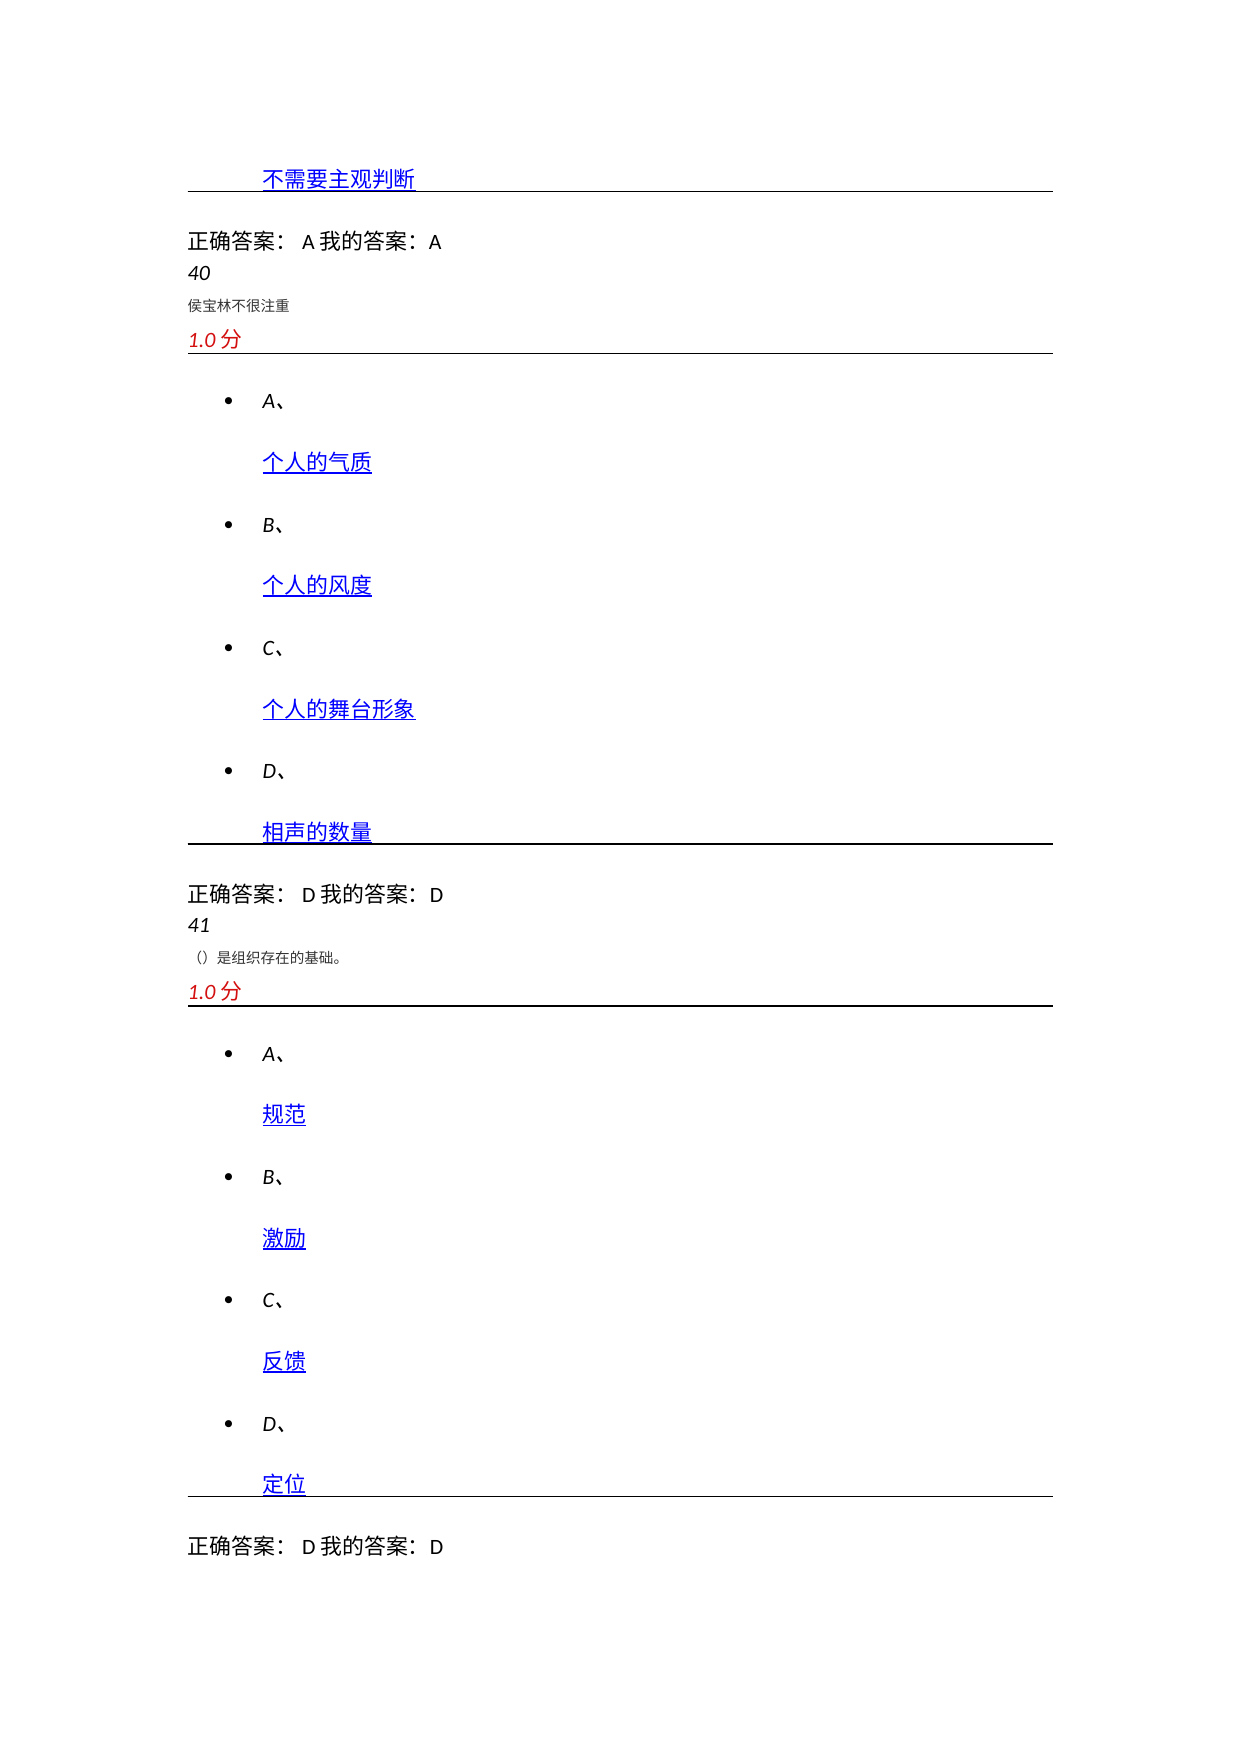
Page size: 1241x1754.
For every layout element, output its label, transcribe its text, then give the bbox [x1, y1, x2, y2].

text 正确答案： A 我的答案：A [187, 224, 1053, 256]
text 1.0 分 [187, 974, 1053, 1006]
list D、 [225, 1405, 1053, 1438]
text 定位 [262, 1467, 1053, 1496]
list A、 [225, 1035, 1053, 1068]
text 反馈 [262, 1344, 1053, 1376]
list B、 [225, 1159, 1053, 1191]
text 个人的风度 [262, 568, 1053, 600]
text 41 [187, 909, 1053, 941]
text 1.0 分 [187, 321, 1053, 354]
text 正确答案： D 我的答案：D [187, 876, 1053, 909]
list B、 [225, 506, 1053, 539]
text 正确答案： D 我的答案：D [187, 1529, 1053, 1561]
text 个人的气质 [262, 444, 1053, 477]
text 规范 [262, 1097, 1053, 1129]
list C、 [225, 1282, 1053, 1314]
text 侯宝林不很注重 [187, 289, 1053, 321]
list A、 [225, 383, 1053, 415]
text 相声的数量 [262, 814, 1053, 843]
list D、 [225, 753, 1053, 785]
text 激励 [262, 1220, 1053, 1253]
text 个人的舞台形象 [262, 691, 1053, 724]
text 40 [187, 256, 1053, 289]
list C、 [225, 629, 1053, 662]
text （）是组织存在的基础。 [187, 941, 1053, 974]
text 不需要主观判断 [262, 162, 1053, 191]
